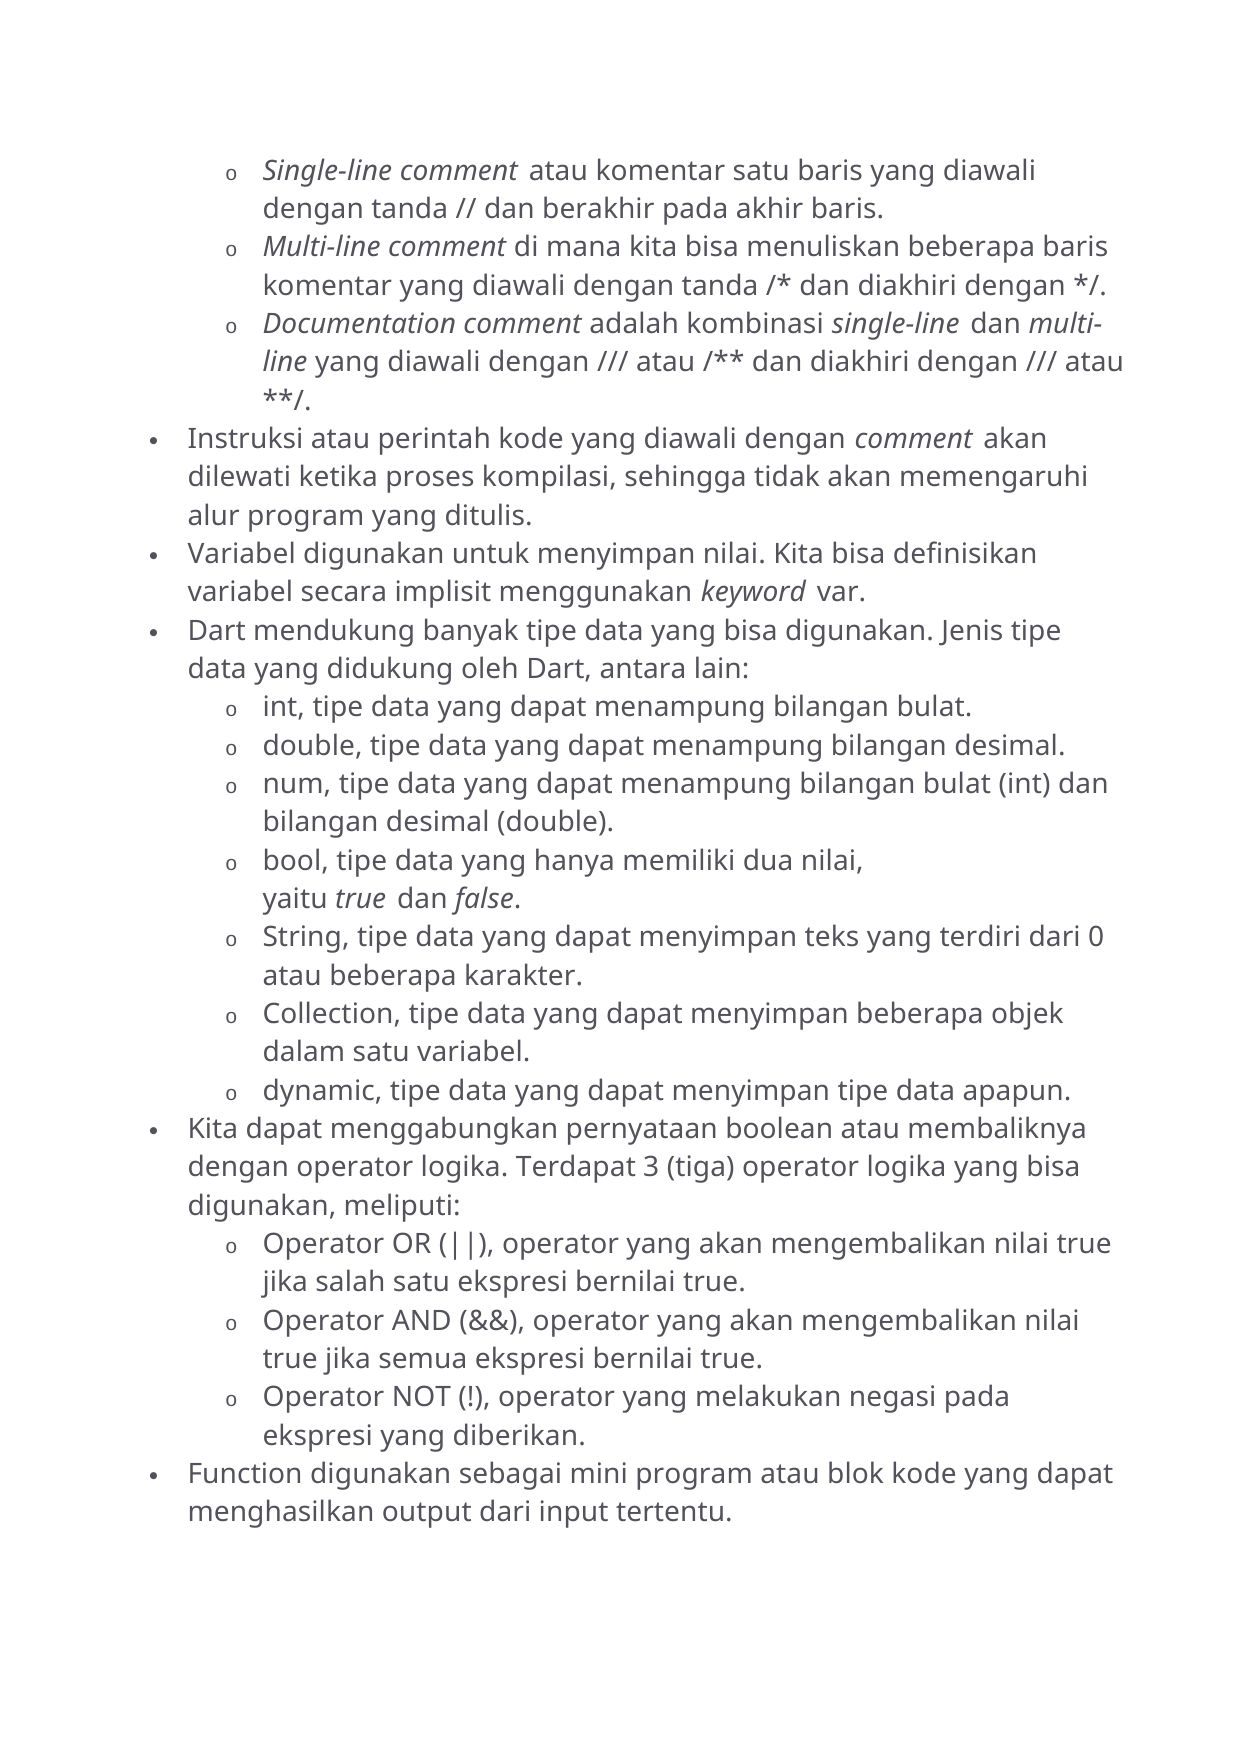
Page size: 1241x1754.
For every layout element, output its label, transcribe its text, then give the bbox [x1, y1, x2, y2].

list bool, tipe data yang hanya memiliki dua nilai, yaitu true dan false. [225, 840, 1128, 917]
list Kita dapat menggabungkan pernyataan boolean atau membaliknya dengan operator logika. Terdapat 3 (tiga) operator logika yang bisa digunakan, meliputi: [150, 1108, 1128, 1223]
list Single-line comment atau komentar satu baris yang diawali dengan tanda // dan berakhir pada akhir baris. [225, 150, 1128, 227]
list Multi-line comment di mana kita bisa menuliskan beberapa baris komentar yang diawali dengan tanda /* dan diakhiri dengan */. [225, 227, 1128, 303]
list Documentation comment adalah kombinasi single-line dan multi-line yang diawali dengan /// atau /** dan diakhiri dengan /// atau **/. [225, 303, 1128, 418]
list double, tipe data yang dapat menampung bilangan desimal. [225, 725, 1128, 763]
list Variabel digunakan untuk menyimpan nilai. Kita bisa definisikan variabel secara implisit menggunakan keyword var. [150, 533, 1128, 610]
list Instruksi atau perintah kode yang diawali dengan comment akan dilewati ketika proses kompilasi, sehingga tidak akan memengaruhi alur program yang ditulis. [150, 418, 1128, 533]
list Operator NOT (!), operator yang melakukan negasi pada ekspresi yang diberikan. [225, 1377, 1128, 1453]
list Function digunakan sebagai mini program atau blok kode yang dapat menghasilkan output dari input tertentu. [150, 1453, 1128, 1530]
list Dart mendukung banyak tipe data yang bisa digunakan. Jenis tipe data yang didukung oleh Dart, antara lain: [150, 610, 1128, 687]
list Collection, tipe data yang dapat menyimpan beberapa objek dalam satu variabel. [225, 993, 1128, 1070]
list String, tipe data yang dapat menyimpan teks yang terdiri dari 0 atau beberapa karakter. [225, 917, 1128, 993]
list Operator AND (&&), operator yang akan mengembalikan nilai true jika semua ekspresi bernilai true. [225, 1300, 1128, 1377]
list num, tipe data yang dapat menampung bilangan bulat (int) dan bilangan desimal (double). [225, 763, 1128, 840]
list int, tipe data yang dapat menampung bilangan bulat. [225, 687, 1128, 725]
list dynamic, tipe data yang dapat menyimpan tipe data apapun. [225, 1070, 1128, 1108]
list Operator OR (||), operator yang akan mengembalikan nilai true jika salah satu ekspresi bernilai true. [225, 1223, 1128, 1300]
